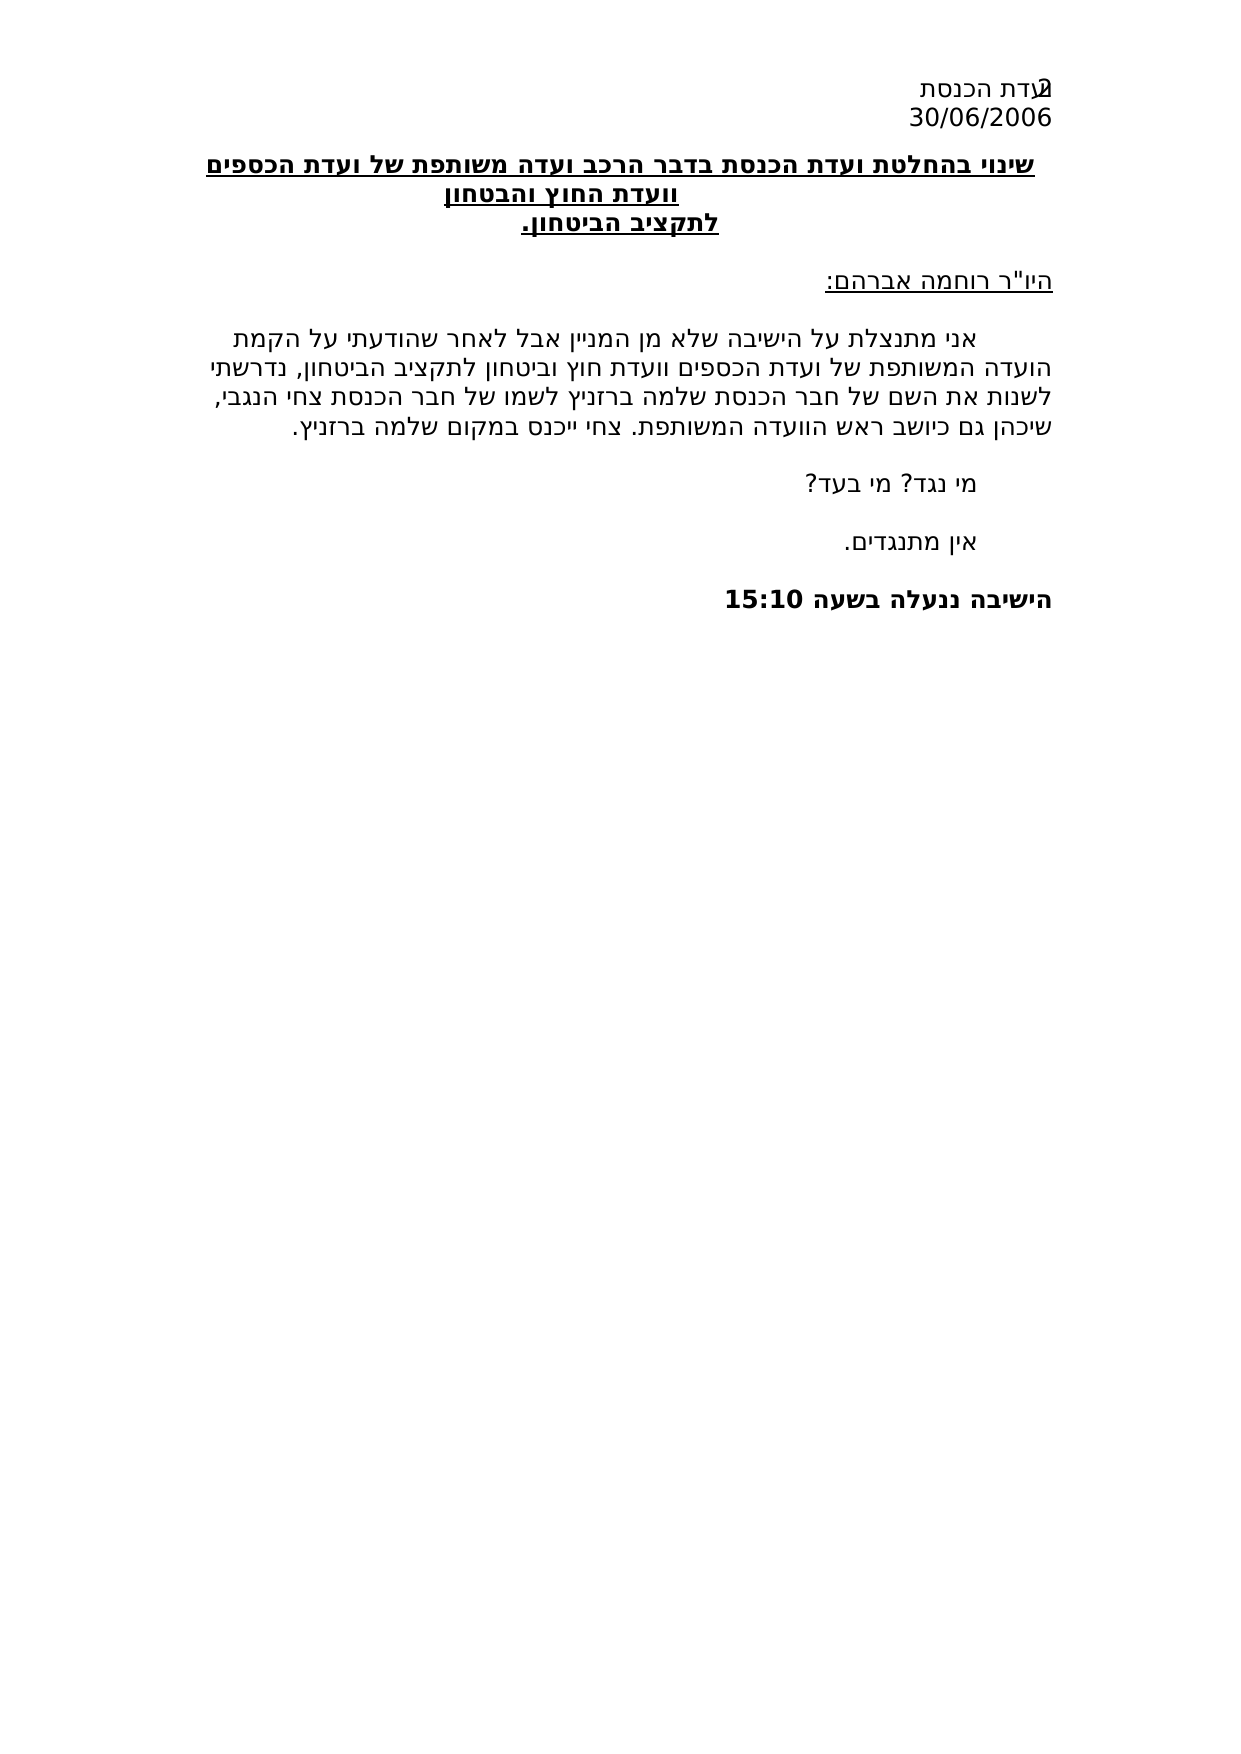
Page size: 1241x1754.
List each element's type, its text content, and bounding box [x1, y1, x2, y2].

text אין מתנגדים. [187, 527, 1053, 557]
text לתקציב הביטחון. [187, 208, 1053, 237]
text שינוי בהחלטת ועדת הכנסת בדבר הרכב ועדה משותפת של ועדת הכספים וועדת החוץ והבטחון [187, 150, 1053, 208]
text הישיבה ננעלה בשעה 15:10 [187, 585, 1053, 614]
text אני מתנצלת על הישיבה שלא מן המניין אבל לאחר שהודעתי על הקמת הועדה המשותפת של ועדת הכספים וועדת חוץ וביטחון לתקציב הביטחון, נדרשתי לשנות את השם של חבר הכנסת שלמה ברזניץ לשמו של חבר הכנסת צחי הנגבי, שיכהן גם כיושב ראש הוועדה המשותפת. צחי ייכנס במקום שלמה ברזניץ. [187, 324, 1053, 441]
text היו"ר רוחמה אברהם: [187, 266, 1053, 295]
text מי נגד? מי בעד? [187, 469, 1053, 499]
